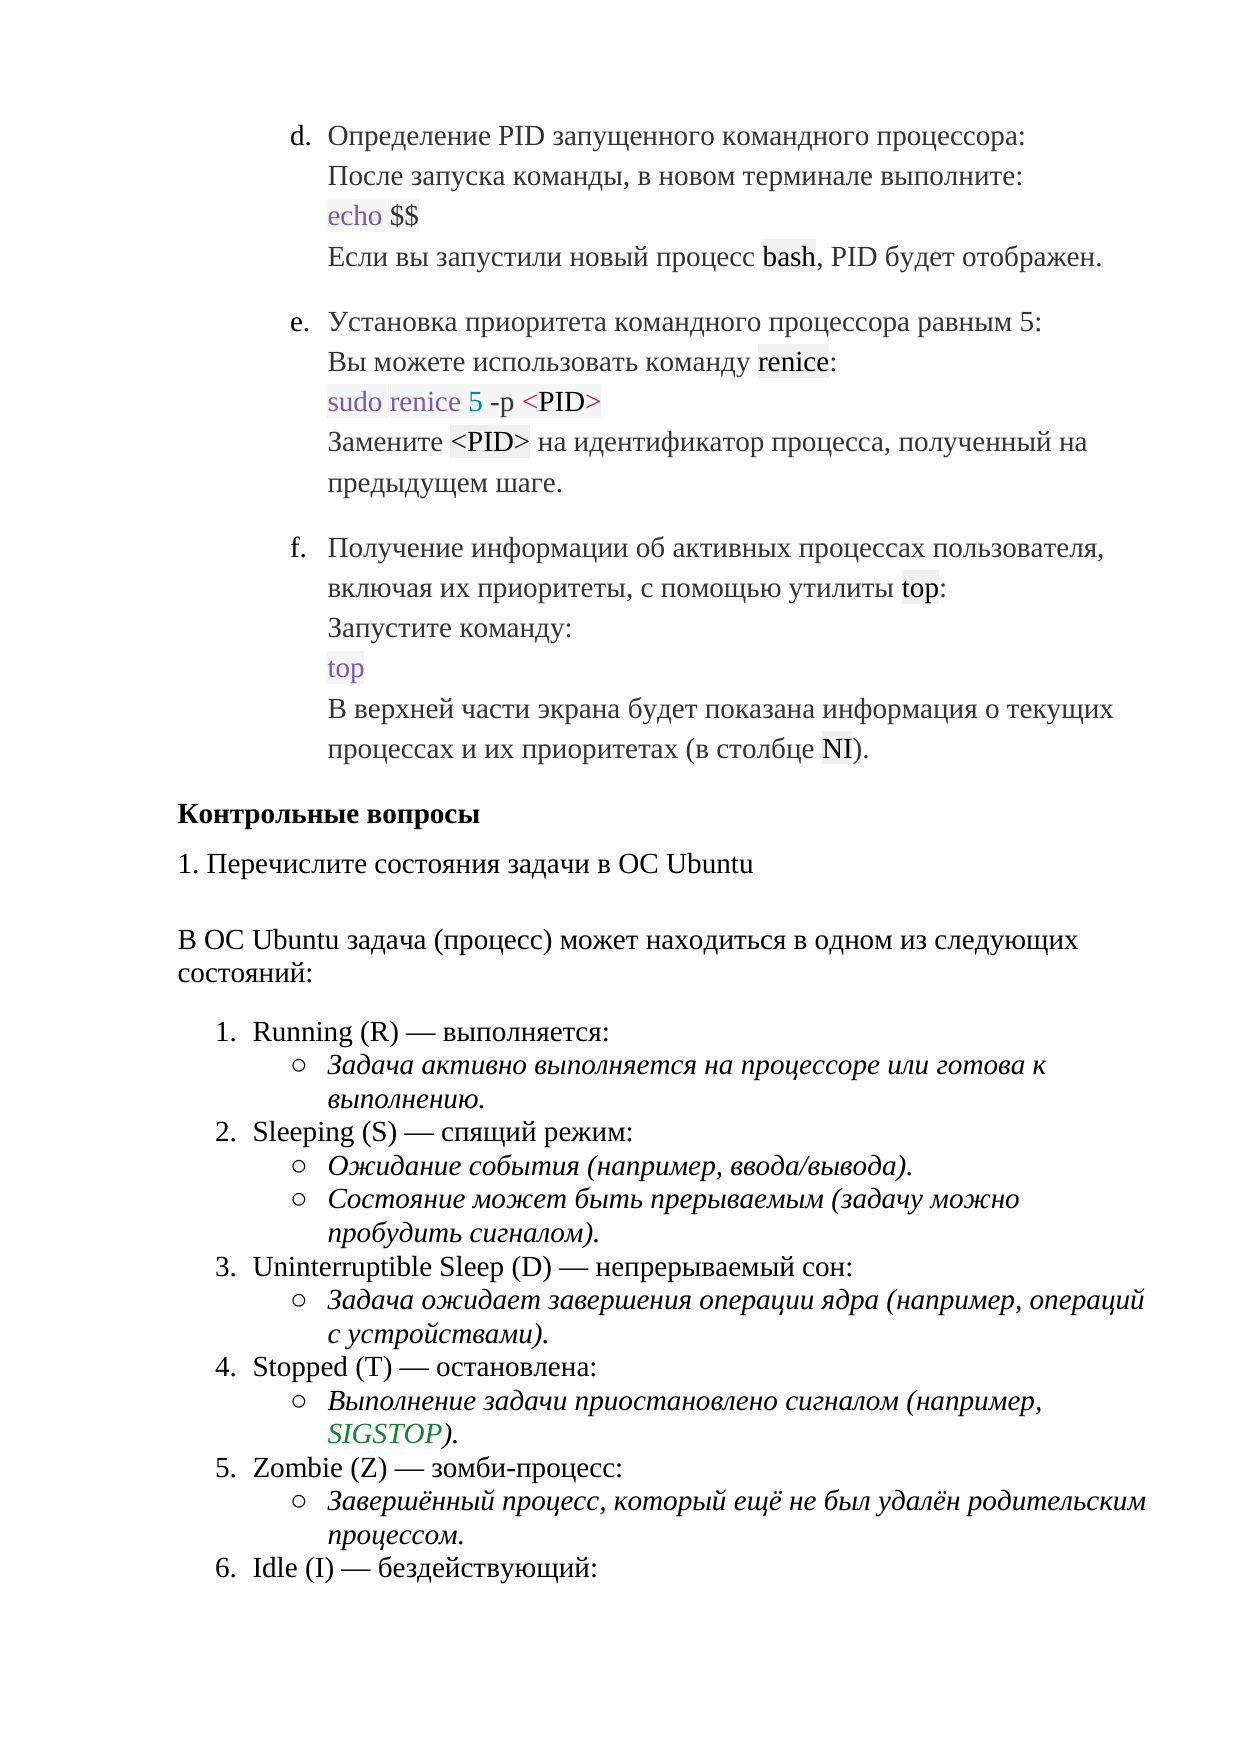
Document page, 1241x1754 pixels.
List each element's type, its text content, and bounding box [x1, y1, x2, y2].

list Running (R) — выполняется: [215, 1014, 1152, 1047]
list Выполнение задачи приостановлено сигналом (например, SIGSTOP). [290, 1383, 1152, 1450]
list Uninterruptible Sleep (D) — непрерываемый сон: [215, 1249, 1152, 1282]
list Задача активно выполняется на процессоре или готова к выполнению. [290, 1047, 1152, 1114]
list Состояние может быть прерываемым (задачу можно пробудить сигналом). [290, 1182, 1152, 1249]
list Задача ожидает завершения операции ядра (например, операций с устройствами). [290, 1282, 1152, 1349]
list Завершённый процесс, который ещё не был удалён родительским процессом. [290, 1483, 1152, 1551]
text В ОС Ubuntu задача (процесс) может находиться в одном из следующих состояний: [177, 922, 1152, 989]
list Sleeping (S) — спящий режим: [215, 1114, 1152, 1148]
list Установка приоритета командного процессора равным 5: Вы можете использовать команду renice: sudo renice 5 -p <PID> Замените <PID> на идентификатор процесса, полученный на предыдущем шаге. [290, 304, 1152, 498]
list Получение информации об активных процессах пользователя, включая их приоритеты, с помощью утилиты top: Запустите команду: top В верхней части экрана будет показана информация о текущих процессах и их приоритетах (в столбце NI). [290, 530, 1152, 764]
list Определение PID запущенного командного процессора: После запуска команды, в новом терминале выполните: echo $$ Если вы запустили новый процесс bash, PID будет отображен. [290, 118, 1152, 272]
text 1. Перечислите состояния задачи в ОС Ubuntu [177, 847, 1152, 880]
list Zombie (Z) — зомби-процесс: [215, 1450, 1152, 1483]
list Idle (I) — бездействующий: [215, 1551, 1152, 1584]
list Ожидание события (например, ввода/вывода). [290, 1148, 1152, 1182]
text Контрольные вопросы [177, 796, 1152, 830]
list Stopped (T) — остановлена: [215, 1349, 1152, 1383]
